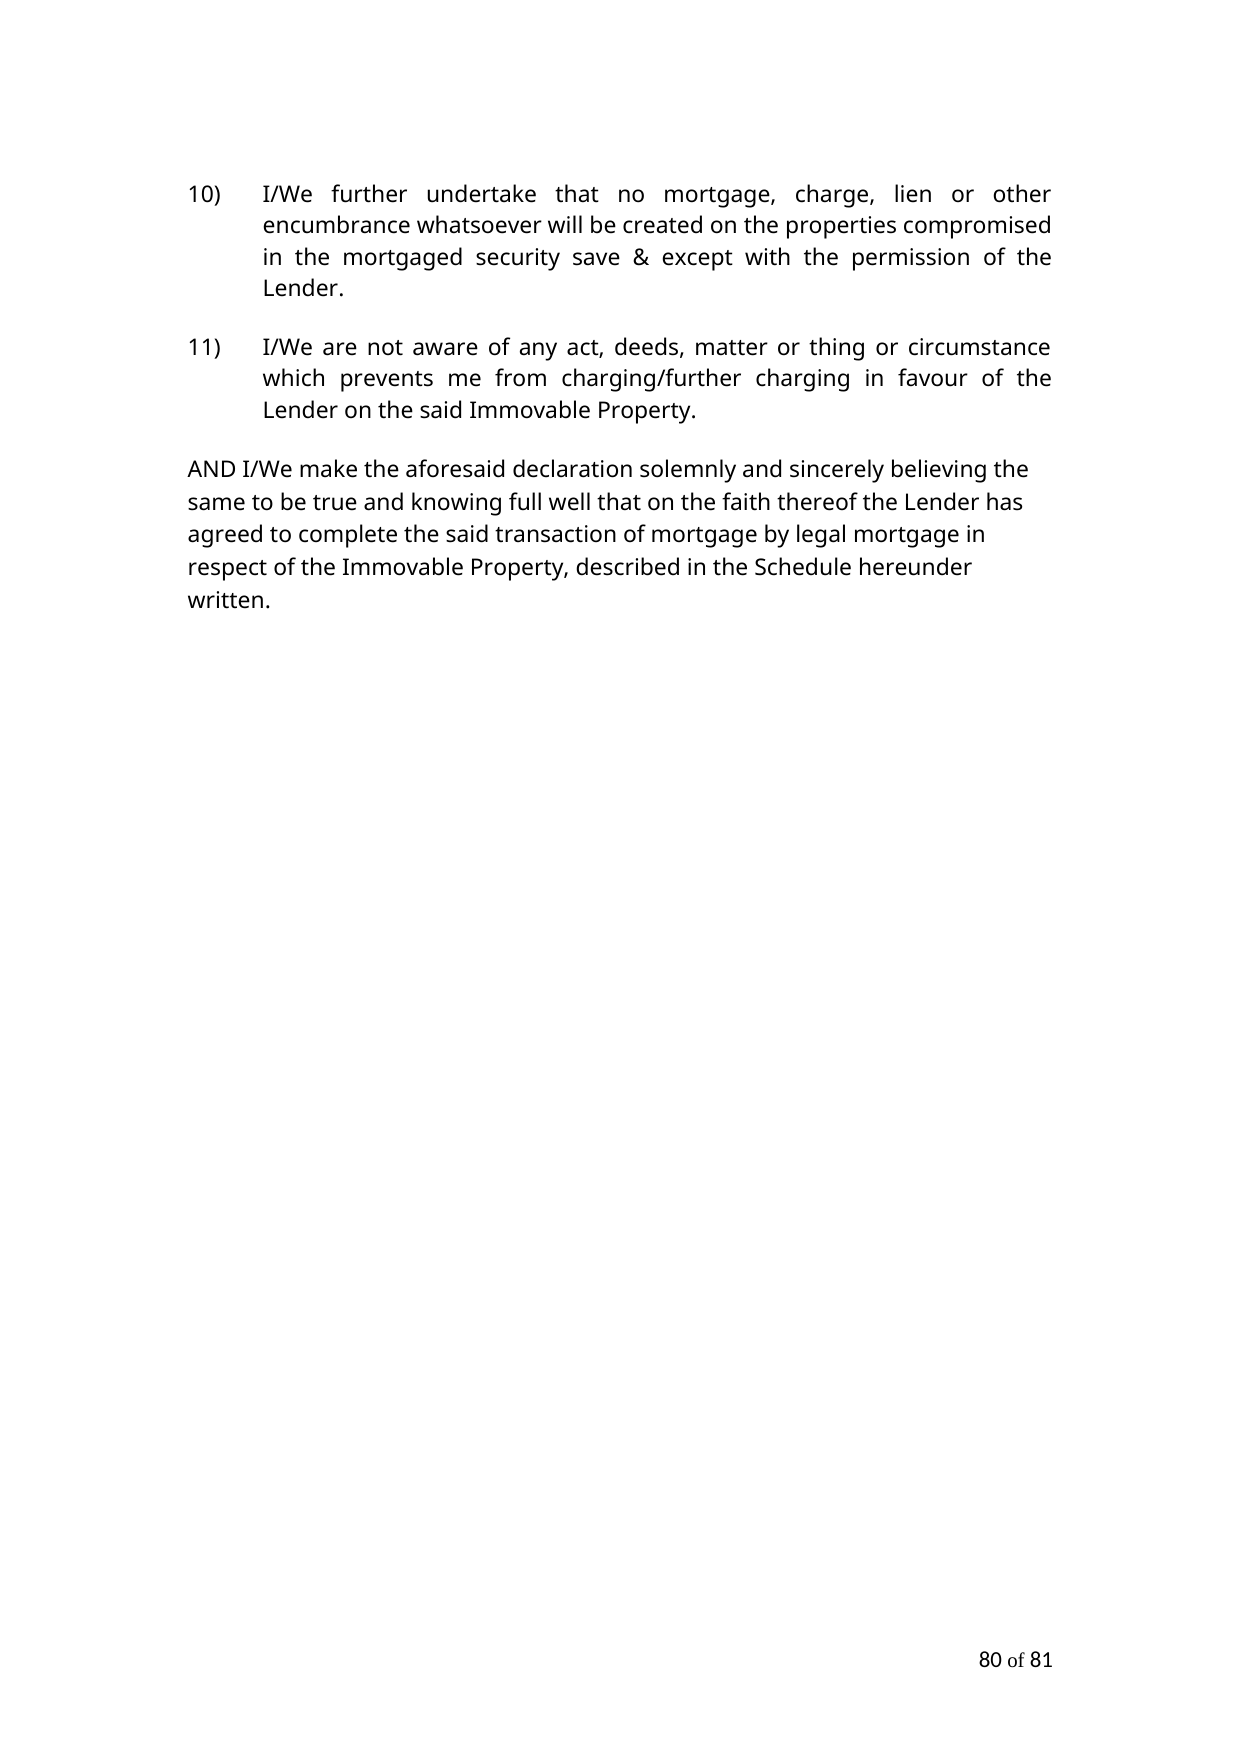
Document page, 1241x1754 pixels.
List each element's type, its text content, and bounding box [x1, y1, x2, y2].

text 10) I/We further undertake that no mortgage, charge, lien or other encumbrance whatsoever will be created on the properties compromised in the mortgaged security save & except with the permission of the Lender. [187, 178, 1053, 303]
text AND I/We make the aforesaid declaration solemnly and sincerely believing the same to be true and knowing full well that on the faith thereof the Lender has agreed to complete the said transaction of mortgage by legal mortgage in respect of the Immovable Property, described in the Schedule hereunder written. [187, 453, 1053, 615]
text 11) I/We are not aware of any act, deeds, matter or thing or circumstance which prevents me from charging/further charging in favour of the Lender on the said Immovable Property. [187, 331, 1053, 425]
